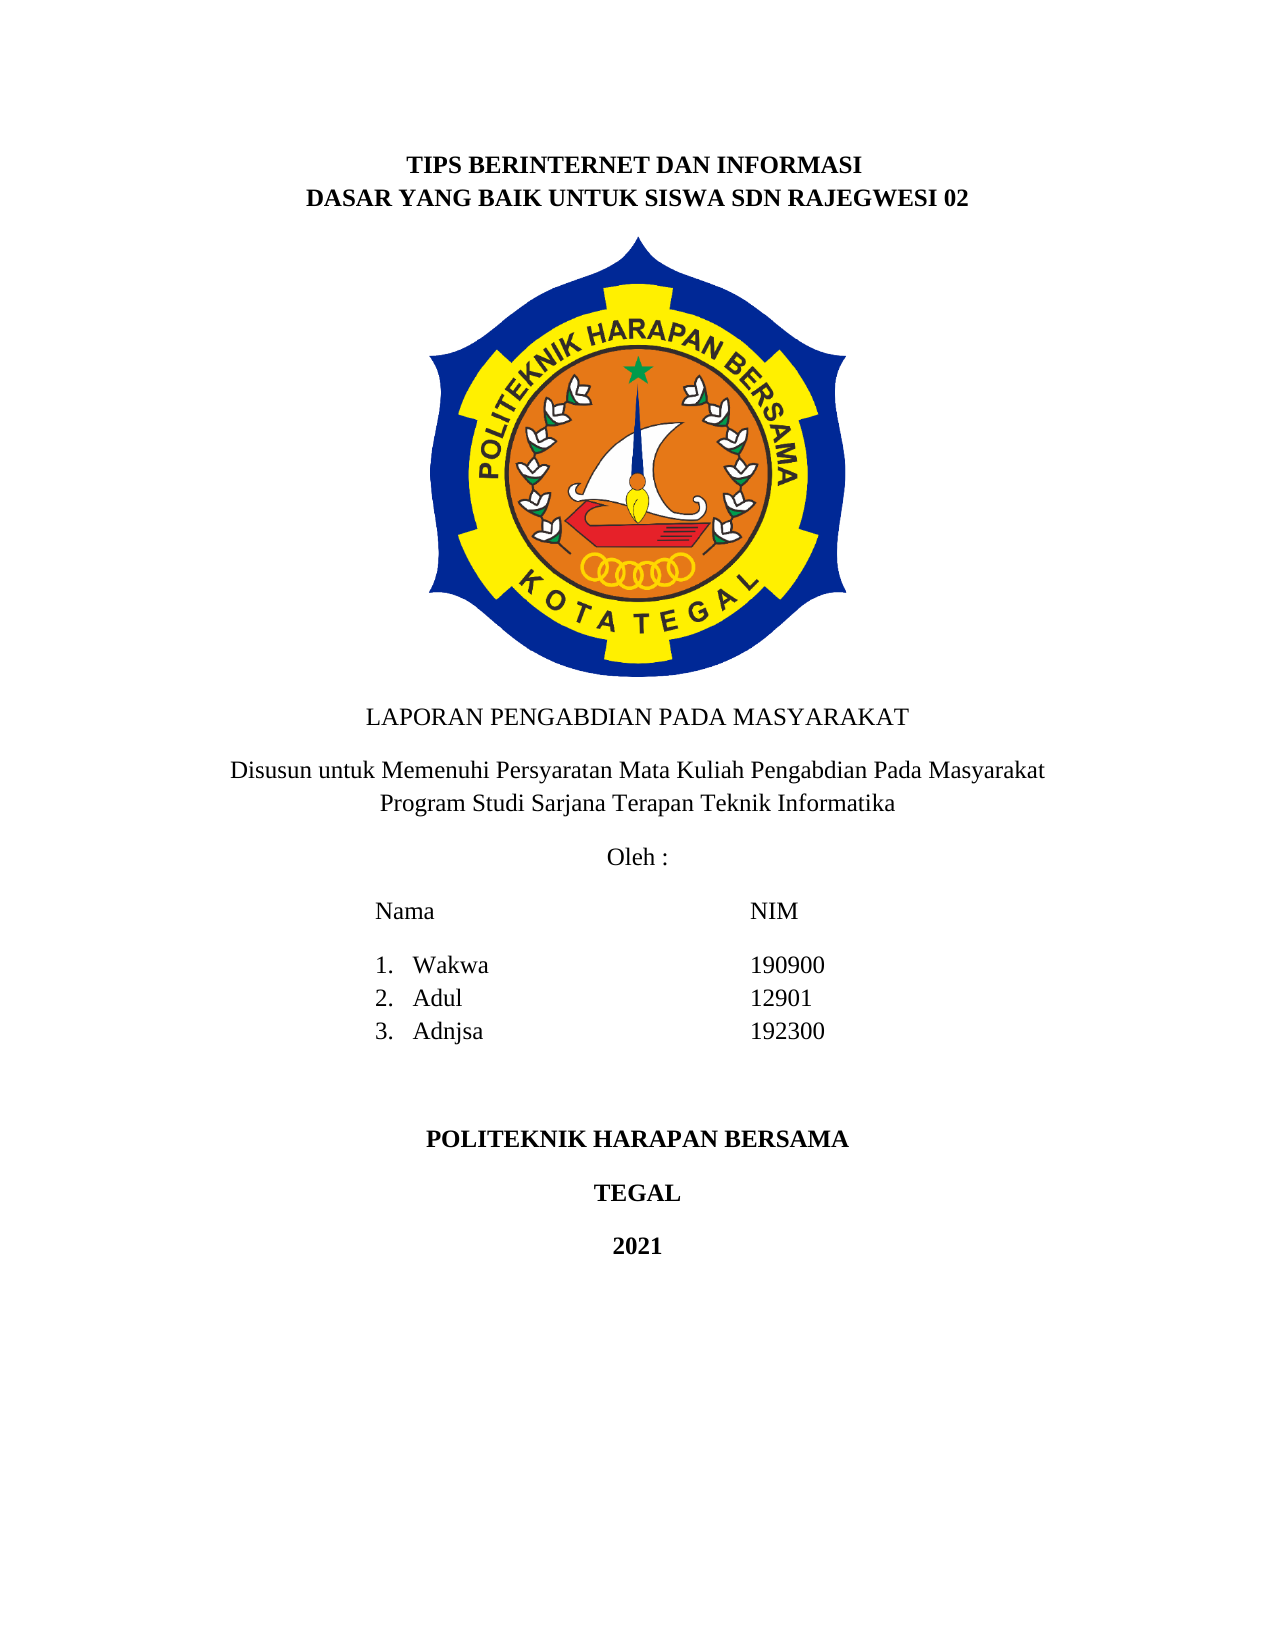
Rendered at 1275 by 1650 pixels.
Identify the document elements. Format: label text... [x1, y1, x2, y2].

list Adnjsa 192300 [375, 1016, 1125, 1045]
text Nama NIM [300, 896, 1125, 925]
text Disusun untuk Memenuhi Persyaratan Mata Kuliah Pengabdian Pada Masyarakat Program Studi Sarjana Terapan Teknik Informatika [150, 755, 1125, 817]
text TIPS BERINTERNET DAN INFORMASI DASAR YANG BAIK UNTUK SISWA SDN RAJEGWESI 02 [150, 150, 1125, 212]
text TEGAL [150, 1178, 1125, 1206]
text 2021 [150, 1231, 1125, 1260]
list Wakwa 190900 [375, 950, 1125, 979]
text Oleh : [150, 842, 1125, 871]
text POLITEKNIK HARAPAN BERSAMA [150, 1124, 1125, 1152]
picture [428, 236, 847, 677]
list Adul 12901 [375, 983, 1125, 1012]
text LAPORAN PENGABDIAN PADA MASYARAKAT [150, 702, 1125, 730]
